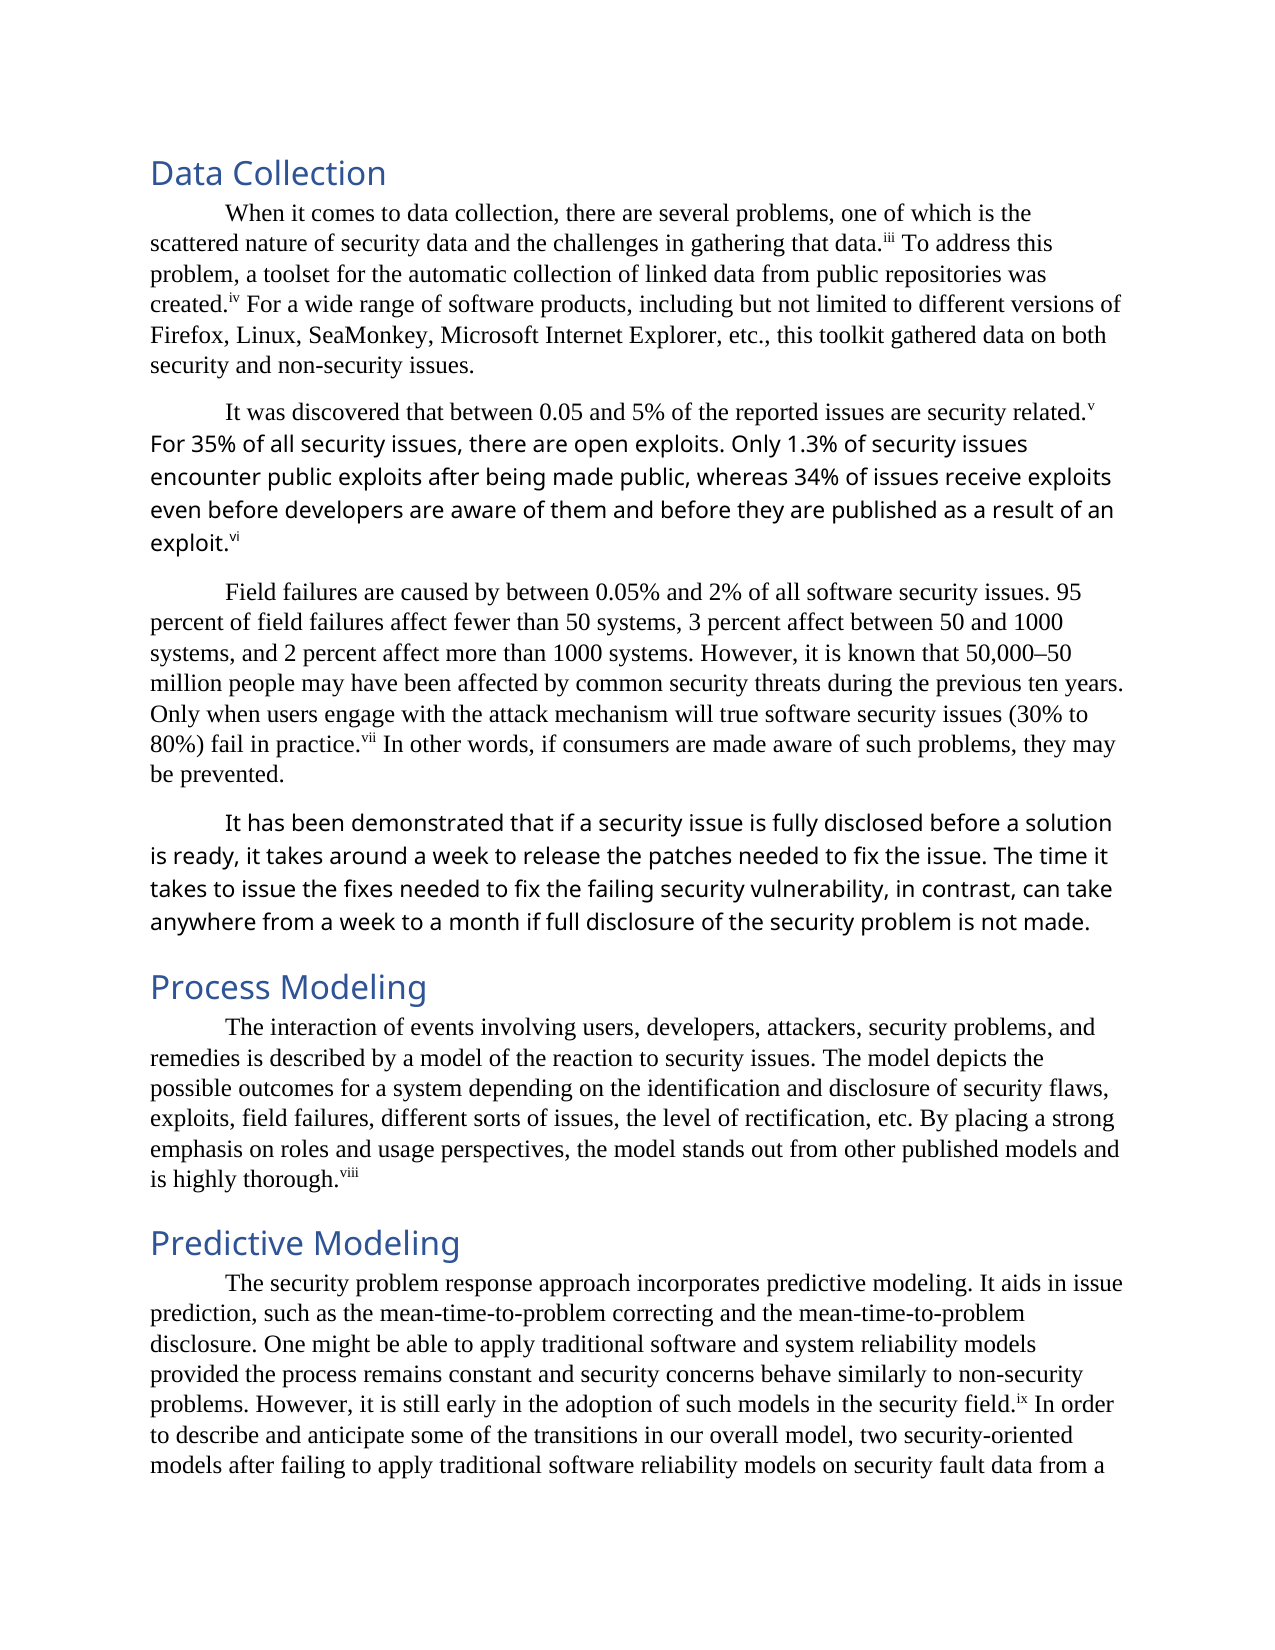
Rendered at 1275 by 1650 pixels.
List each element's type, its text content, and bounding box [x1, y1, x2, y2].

subtitle Predictive Modeling [150, 1220, 1125, 1265]
text The interaction of events involving users, developers, attackers, security problems, and remedies is described by a model of the reaction to security issues. The model depicts the possible outcomes for a system depending on the identification and disclosure of security flaws, exploits, field failures, different sorts of issues, the level of rectification, etc. By placing a strong emphasis on roles and usage perspectives, the model stands out from other published models and is highly thorough. [150, 1012, 1125, 1193]
subtitle Data Collection [150, 150, 1125, 195]
text It has been demonstrated that if a security issue is fully disclosed before a solution is ready, it takes around a week to release the patches needed to fix the issue. The time it takes to issue the fixes needed to fix the failing security vulnerability, in contrast, can take anywhere from a week to a month if full disclosure of the security problem is not made. [150, 807, 1125, 937]
text When it comes to data collection, there are several problems, one of which is the scattered nature of security data and the challenges in gathering that data. To address this problem, a toolset for the automatic collection of linked data from public repositories was created. For a wide range of software products, including but not limited to different versions of Firefox, Linux, SeaMonkey, Microsoft Internet Explorer, etc., this toolkit gathered data on both security and non-security issues. [150, 198, 1125, 379]
text It was discovered that between 0.05 and 5% of the reported issues are security related. For 35% of all security issues, there are open exploits. Only 1.3% of security issues encounter public exploits after being made public, whereas 34% of issues receive exploits even before developers are aware of them and before they are published as a result of an exploit. [150, 397, 1125, 558]
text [150, 1268, 1125, 1479]
subtitle Process Modeling [150, 964, 1125, 1009]
text Field failures are caused by between 0.05% and 2% of all software security issues. 95 percent of field failures affect fewer than 50 systems, 3 percent affect between 50 and 1000 systems, and 2 percent affect more than 1000 systems. However, it is known that 50,000–50 million people may have been affected by common security threats during the previous ten years. Only when users engage with the attack mechanism will true software security issues (30% to 80%) fail in practice. In other words, if consumers are made aware of such problems, they may be prevented. [150, 577, 1125, 788]
